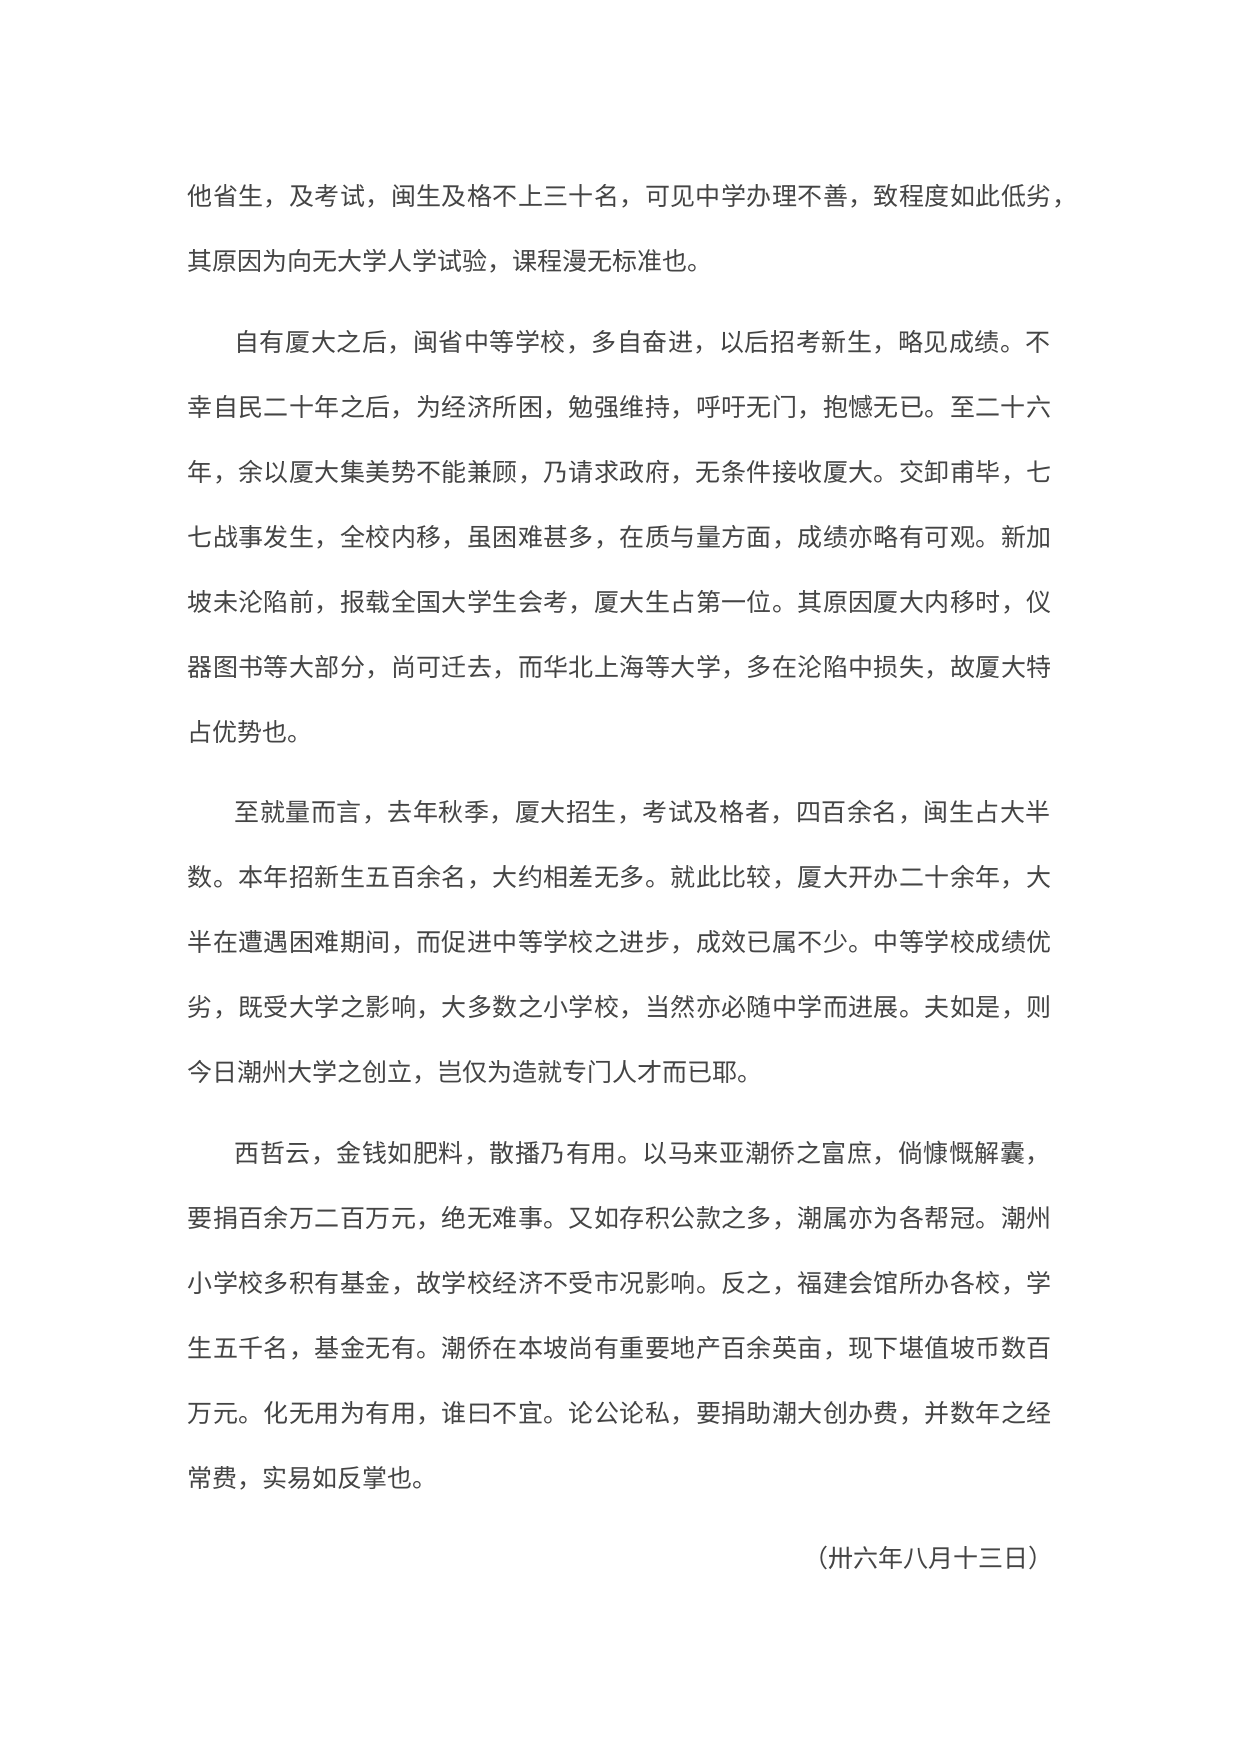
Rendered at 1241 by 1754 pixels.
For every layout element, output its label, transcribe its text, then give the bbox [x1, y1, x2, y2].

text 西哲云，金钱如肥料，散播乃有用。以马来亚潮侨之富庶，倘慷慨解囊，要捐百余万二百万元，绝无难事。又如存积公款之多，潮属亦为各帮冠。潮州小学校多积有基金，故学校经济不受市况影响。反之，福建会馆所办各校，学生五千名，基金无有。潮侨在本坡尚有重要地产百余英亩，现下堪值坡币数百万元。化无用为有用，谁曰不宜。论公论私，要捐助潮大创办费，并数年之经常费，实易如反掌也。 [187, 1119, 1053, 1509]
text 至就量而言，去年秋季，厦大招生，考试及格者，四百余名，闽生占大半数。本年招新生五百余名，大约相差无多。就此比较，厦大开办二十余年，大半在遭遇困难期间，而促进中等学校之进步，成效已属不少。中等学校成绩优劣，既受大学之影响，大多数之小学校，当然亦必随中学而进展。夫如是，则今日潮州大学之创立，岂仅为造就专门人才而已耶。 [187, 778, 1053, 1103]
text 自有厦大之后，闽省中等学校，多自奋进，以后招考新生，略见成绩。不幸自民二十年之后，为经济所困，勉强维持，呼吁无门，抱憾无已。至二十六年，余以厦大集美势不能兼顾，乃请求政府，无条件接收厦大。交卸甫毕，七七战事发生，全校内移，虽困难甚多，在质与量方面，成绩亦略有可观。新加坡未沦陷前，报载全国大学生会考，厦大生占第一位。其原因厦大内移时，仪器图书等大部分，尚可迁去，而华北上海等大学，多在沦陷中损失，故厦大特占优势也。 [187, 308, 1053, 763]
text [187, 162, 1053, 292]
text （卅六年八月十三日） [187, 1524, 1053, 1589]
